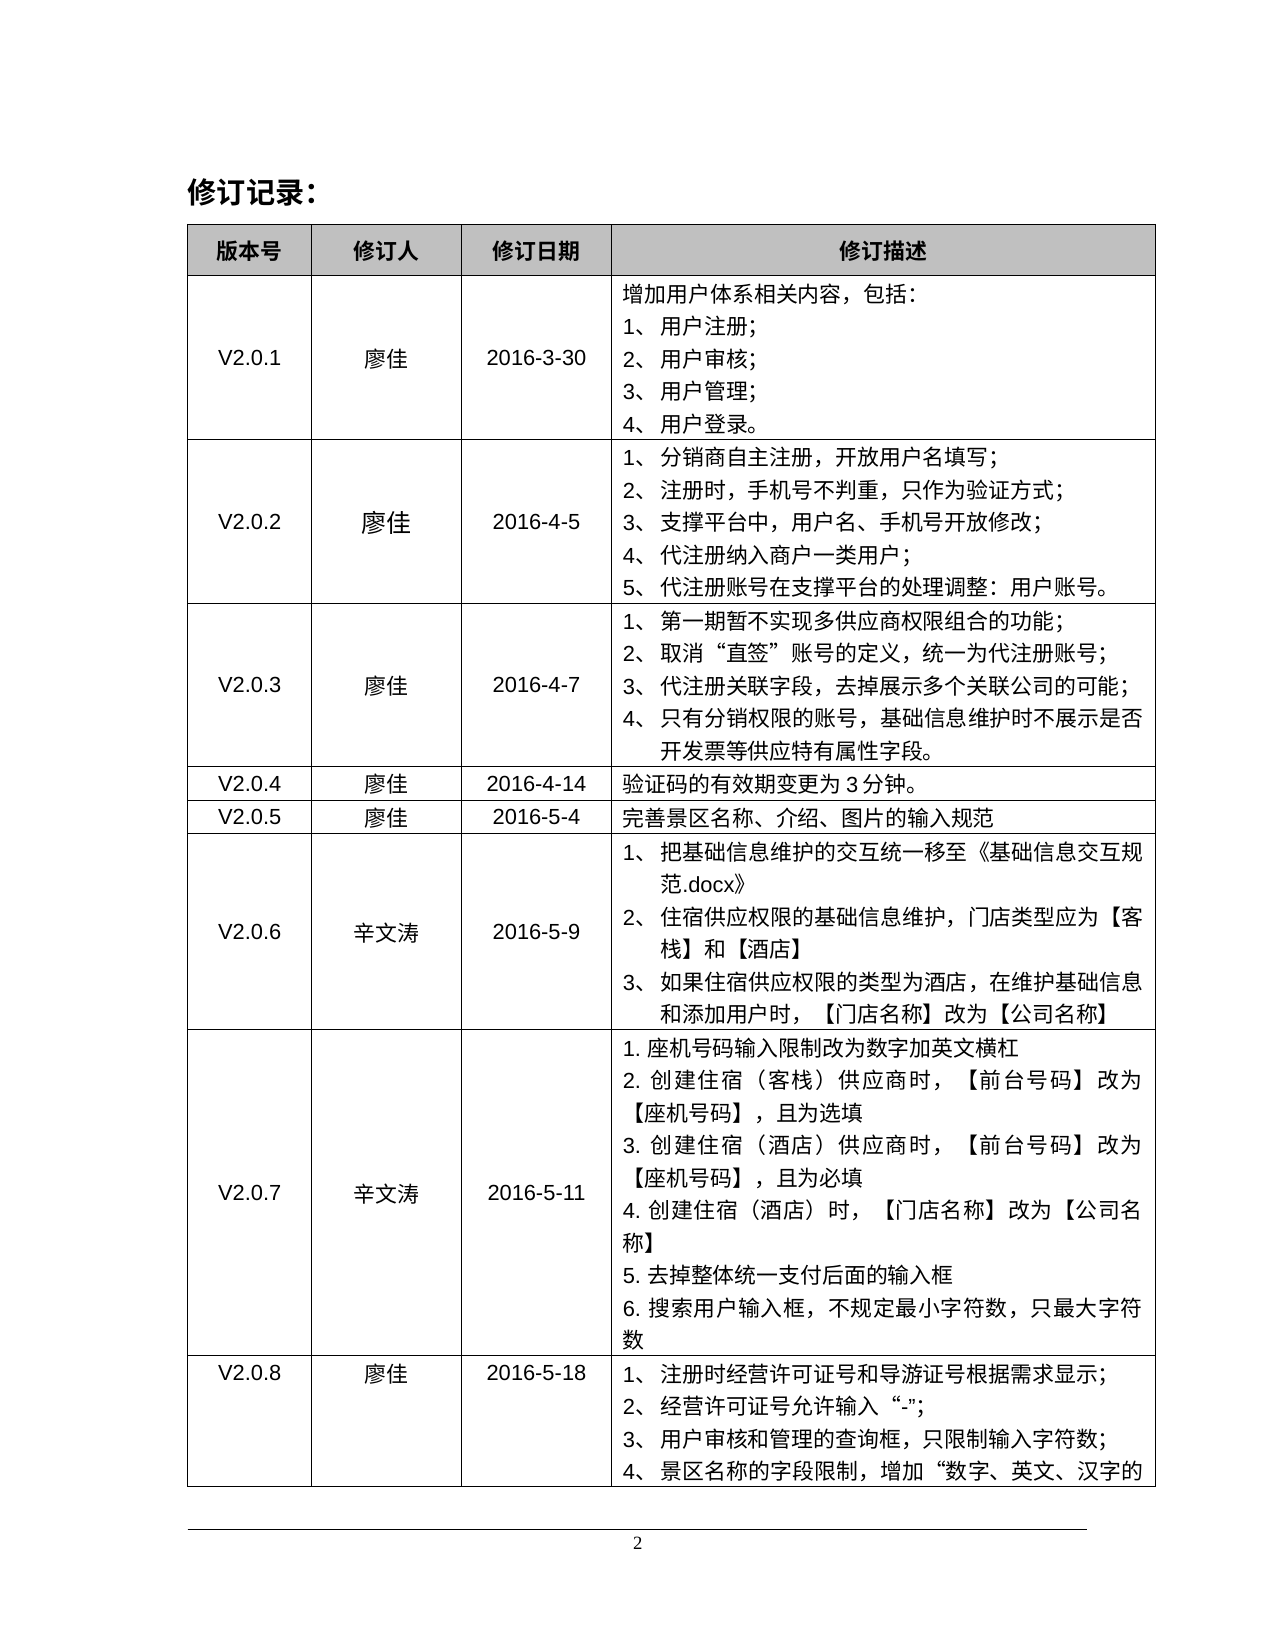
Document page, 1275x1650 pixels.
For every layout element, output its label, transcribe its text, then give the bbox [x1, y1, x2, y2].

text 修订记录： [187, 159, 1087, 224]
table_cell 把基础信息维护的交互统一移至《基础信息交互规范.docx》 住宿供应权限的基础信息维护，门店类型应为【客栈】和【酒店】 如果住宿供应权限的类型为酒店，在维护基础信息和添加用户时，【门店名称】改为【公司名称】 [612, 834, 1155, 1029]
table_cell 廖佳 [312, 767, 461, 799]
table_cell 2016-4-5 [462, 440, 611, 602]
table_cell 辛文涛 [312, 834, 461, 1029]
table_cell V2.0.8 [188, 1356, 311, 1486]
table_cell V2.0.4 [188, 767, 311, 799]
table_cell 分销商自主注册，开放用户名填写； 注册时，手机号不判重，只作为验证方式； 支撑平台中，用户名、手机号开放修改； 代注册纳入商户一类用户； 代注册账号在支撑平台的处理调整：用户账号。 [612, 440, 1155, 602]
table_cell 廖佳 [312, 801, 461, 833]
table_cell 2016-5-9 [462, 834, 611, 1029]
table_cell 完善景区名称、介绍、图片的输入规范 [612, 801, 1155, 833]
table_cell 2016-4-14 [462, 767, 611, 799]
table_cell 廖佳 [312, 276, 461, 439]
table_cell 1. 座机号码输入限制改为数字加英文横杠 2. 创建住宿（客栈）供应商时，【前台号码】改为【座机号码】，且为选填 3. 创建住宿（酒店）供应商时，【前台号码】改为【座机号码】，且为必填 4. 创建住宿（酒店）时，【门店名称】改为【公司名称】 5. 去掉整体统一支付后面的输入框 6. 搜索用户输入框，不规定最小字符数，只最大字符数 [612, 1030, 1155, 1355]
table_cell V2.0.7 [188, 1030, 311, 1355]
table_cell 2016-3-30 [462, 276, 611, 439]
table_cell 2016-5-11 [462, 1030, 611, 1355]
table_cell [612, 1356, 1155, 1486]
table_header 版本号 [188, 225, 311, 275]
table_cell 增加用户体系相关内容，包括： 用户注册； 用户审核； 用户管理； 用户登录。 [612, 276, 1155, 439]
table_cell V2.0.3 [188, 604, 311, 766]
table_header 修订人 [312, 225, 461, 275]
table_header 修订描述 [612, 225, 1155, 275]
table_cell 辛文涛 [312, 1030, 461, 1355]
table_cell V2.0.5 [188, 801, 311, 833]
table_cell 廖佳 [312, 604, 461, 766]
table_cell 第一期暂不实现多供应商权限组合的功能； 取消“直签”账号的定义，统一为代注册账号； 代注册关联字段，去掉展示多个关联公司的可能； 只有分销权限的账号，基础信息维护时不展示是否开发票等供应特有属性字段。 [612, 604, 1155, 766]
table_cell 2016-5-18 [462, 1356, 611, 1486]
table_cell 2016-4-7 [462, 604, 611, 766]
table_cell 廖佳 [312, 440, 461, 602]
table_cell V2.0.6 [188, 834, 311, 1029]
table_cell V2.0.2 [188, 440, 311, 602]
table_cell 廖佳 [312, 1356, 461, 1486]
table_cell V2.0.1 [188, 276, 311, 439]
table_cell 验证码的有效期变更为3分钟。 [612, 767, 1155, 799]
table_header 修订日期 [462, 225, 611, 275]
table_cell 2016-5-4 [462, 801, 611, 833]
